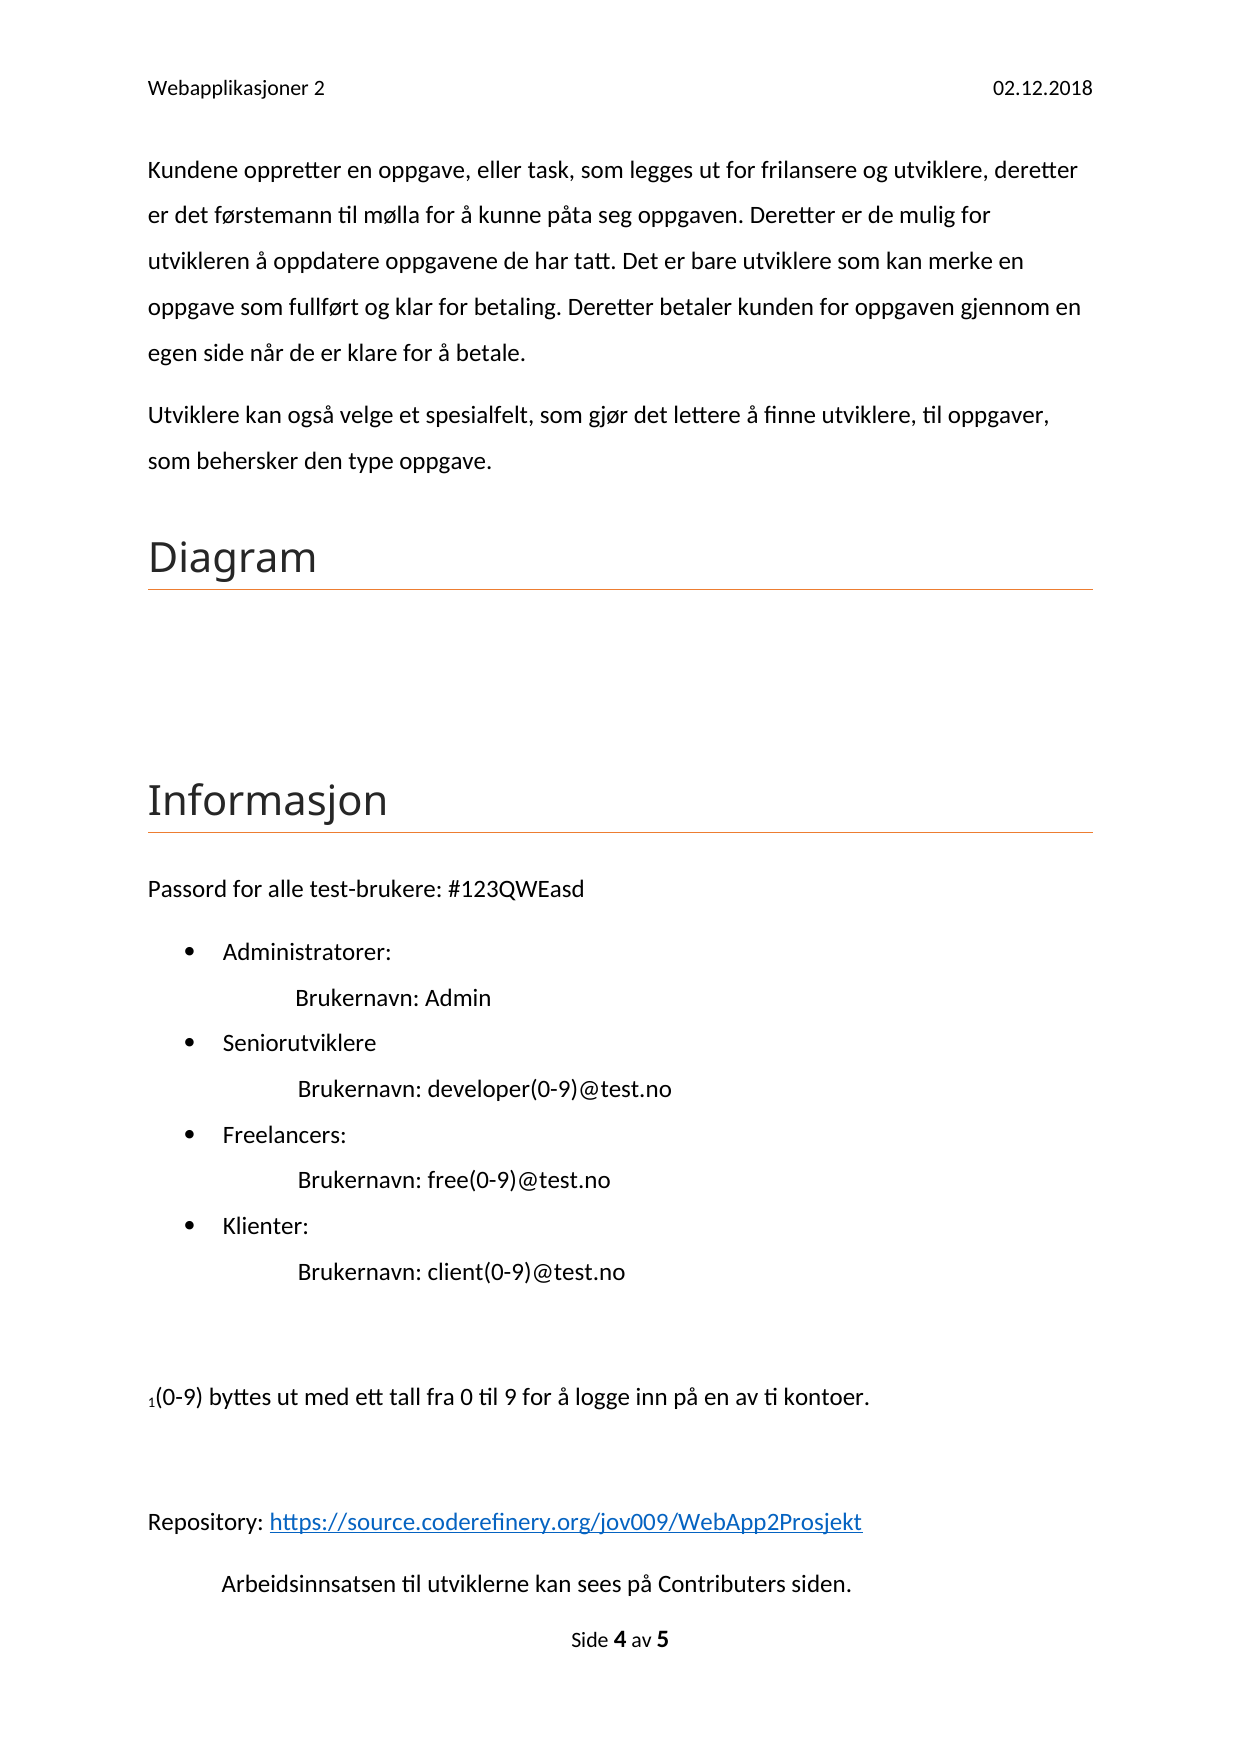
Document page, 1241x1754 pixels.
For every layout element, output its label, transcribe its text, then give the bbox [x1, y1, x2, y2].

text 1(0-9) byttes ut med ett tall fra 0 til 9 for å logge inn på en av ti kontoer. [148, 1381, 1093, 1411]
text Repository: https://source.coderefinery.org/jov009/WebApp2Prosjekt [148, 1506, 1093, 1536]
list Brukernavn: Admin [223, 982, 1093, 1012]
list Administratorer: [185, 936, 1093, 966]
list Seniorutviklere [185, 1027, 1093, 1058]
subtitle Diagram [148, 528, 1093, 589]
subtitle Informasjon [148, 771, 1093, 832]
list Brukernavn: client(0-9)@test.no [298, 1256, 1093, 1287]
list Freelancers: [185, 1119, 1093, 1149]
text Utviklere kan også velge et spesialfelt, som gjør det lettere å finne utviklere, til oppgaver, som behersker den type oppgave. [148, 399, 1093, 475]
text Passord for alle test-brukere: #123QWEasd [148, 873, 1093, 904]
list Klienter: [185, 1210, 1093, 1241]
text Arbeidsinnsatsen til utviklerne kan sees på Contributers siden. [148, 1568, 1093, 1598]
list Brukernavn: free(0-9)@test.no [298, 1164, 1093, 1195]
list Brukernavn: developer(0-9)@test.no [298, 1073, 1093, 1104]
